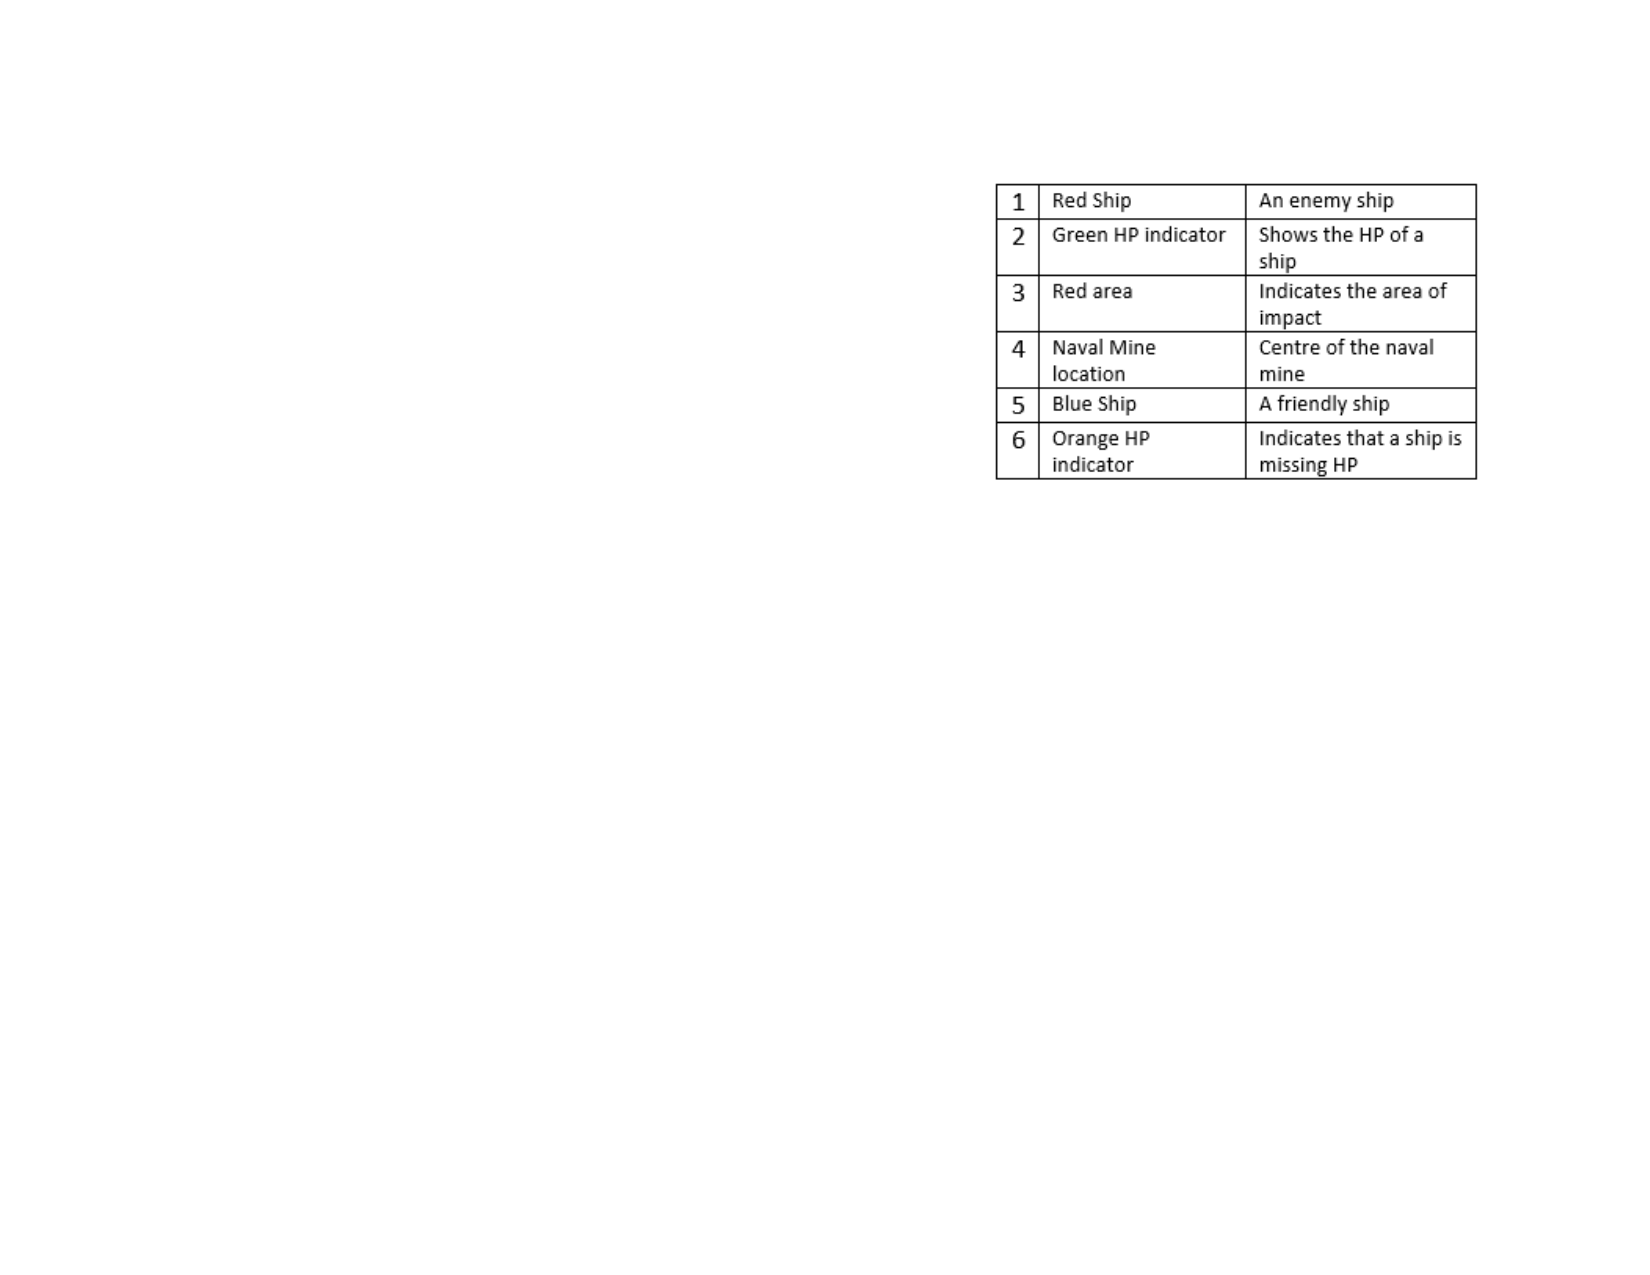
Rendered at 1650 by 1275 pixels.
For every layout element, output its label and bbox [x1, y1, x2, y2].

picture [993, 181, 1482, 483]
